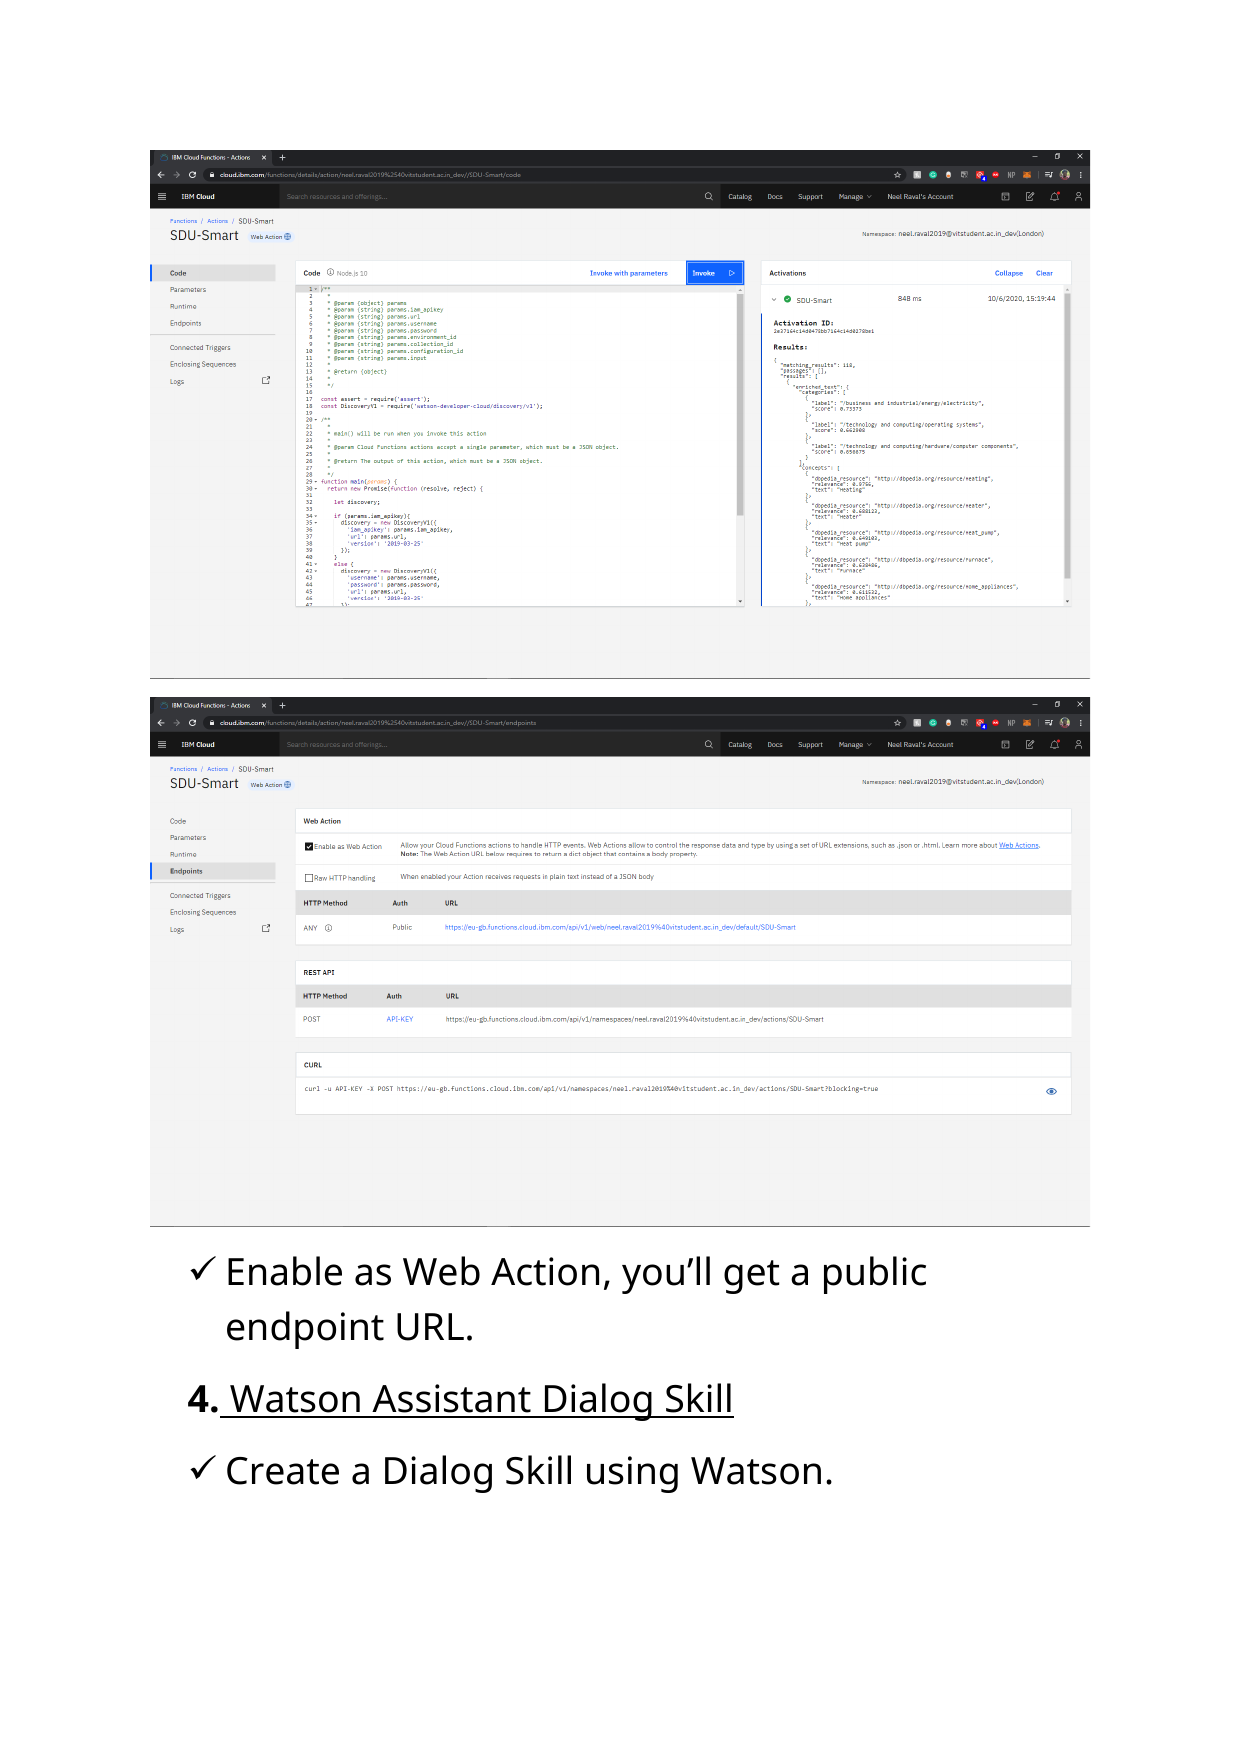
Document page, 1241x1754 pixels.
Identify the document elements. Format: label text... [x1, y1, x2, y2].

picture [150, 150, 1091, 679]
picture [150, 697, 1091, 1227]
text 4. Watson Assistant Dialog Skill [187, 1372, 1090, 1423]
list Create a Dialog Skill using Watson. [187, 1444, 1090, 1495]
list Enable as Web Action, you’ll get a public endpoint URL. [187, 1245, 1090, 1352]
